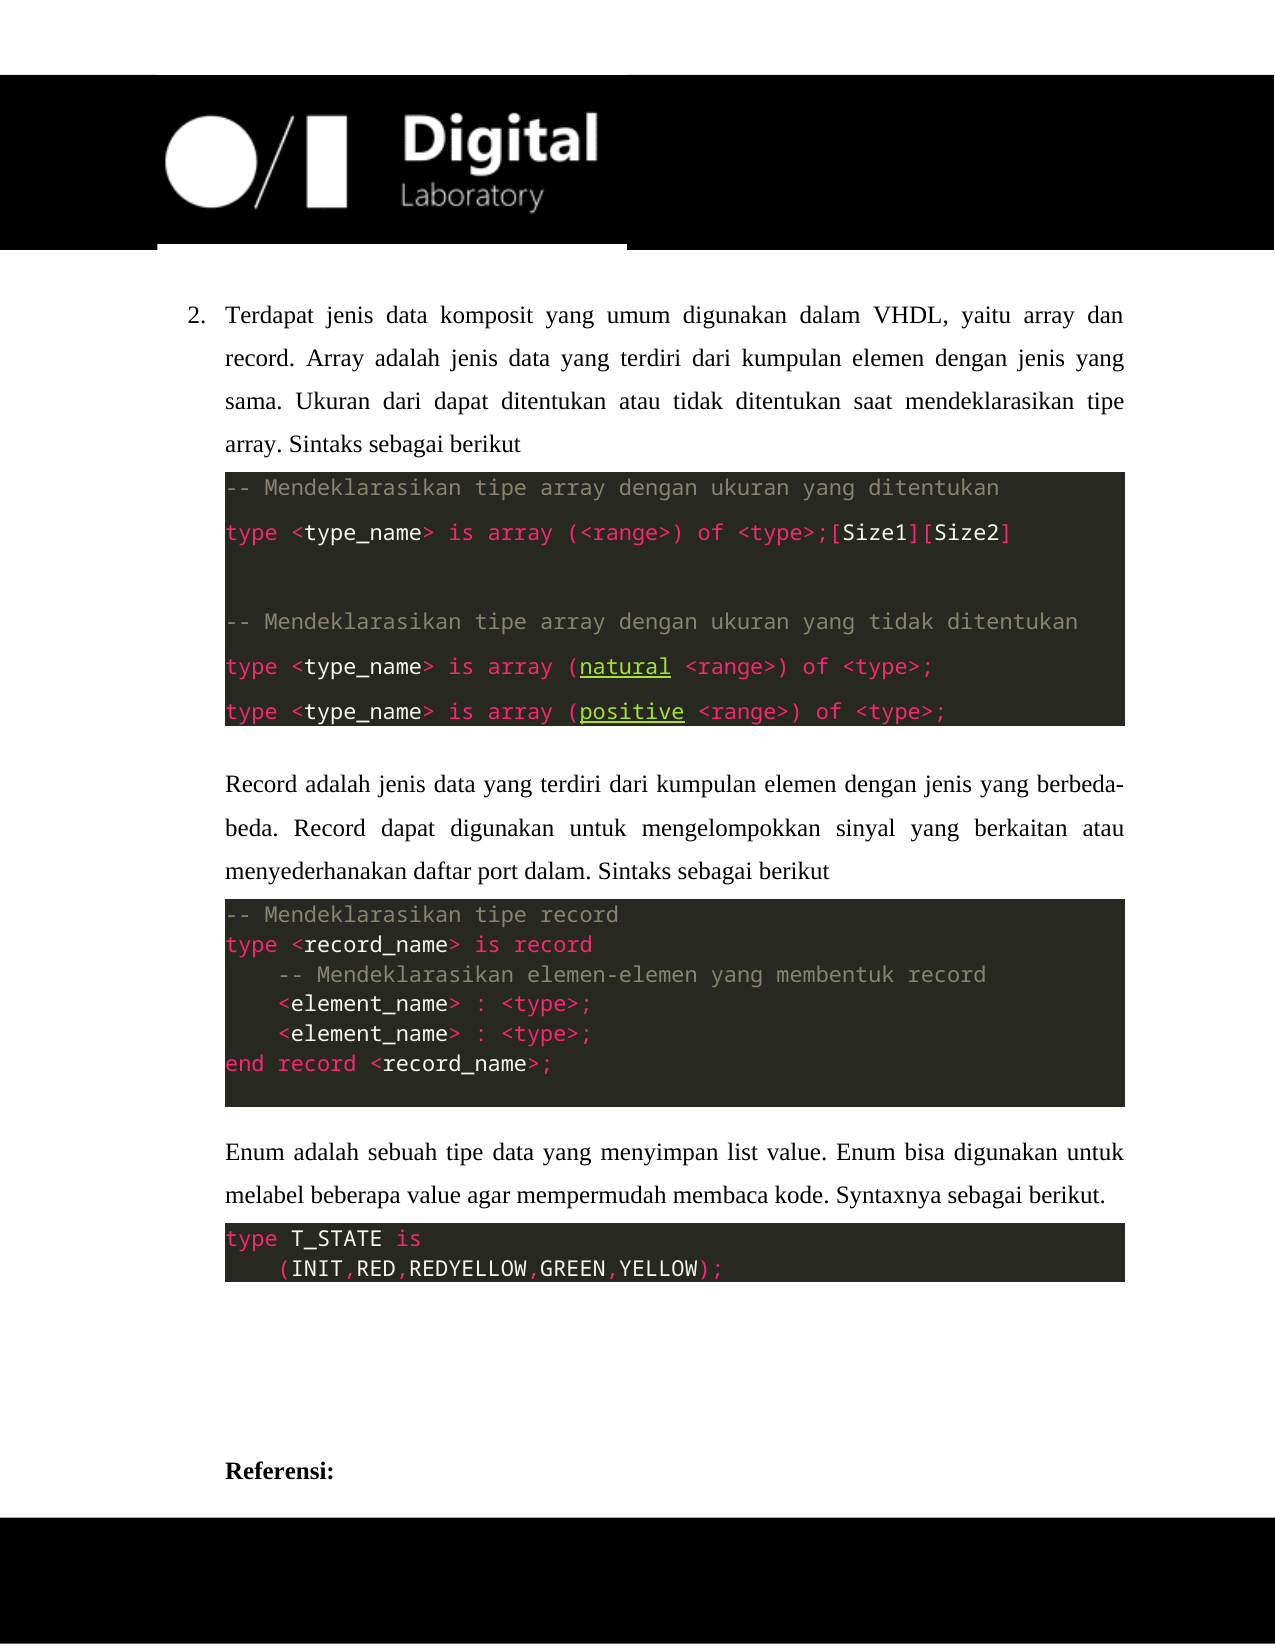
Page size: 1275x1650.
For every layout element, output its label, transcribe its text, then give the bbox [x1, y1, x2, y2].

text type T_STATE is [225, 1223, 1125, 1253]
text type <type_name> is array (natural <range>) of <type>; [225, 651, 1125, 681]
list Terdapat jenis data komposit yang umum digunakan dalam VHDL, yaitu array dan record. Array adalah jenis data yang terdiri dari kumpulan elemen dengan jenis yang sama. Ukuran dari dapat ditentukan atau tidak ditentukan saat mendeklarasikan tipe array. Sintaks sebagai berikut [187, 300, 1125, 458]
text type <type_name> is array (<range>) of <type>;[Size1][Size2] [225, 517, 1125, 547]
text (INIT,RED,REDYELLOW,GREEN,YELLOW); [225, 1253, 1125, 1282]
text -- Mendeklarasikan tipe array dengan ukuran yang tidak ditentukan [225, 606, 1125, 636]
picture [150, 75, 635, 244]
text -- Mendeklarasikan tipe array dengan ukuran yang ditentukan [225, 472, 1125, 502]
text end record <record_name>; [225, 1048, 1125, 1078]
text <element_name> : <type>; [225, 988, 1125, 1018]
text type <type_name> is array (positive <range>) of <type>; [225, 696, 1125, 726]
text Referensi: [225, 1456, 1125, 1485]
text type <record_name> is record [225, 929, 1125, 958]
text Record adalah jenis data yang terdiri dari kumpulan elemen dengan jenis yang berbeda-beda. Record dapat digunakan untuk mengelompokkan sinyal yang berkaitan atau menyederhanakan daftar port dalam. Sintaks sebagai berikut [225, 769, 1125, 884]
text -- Mendeklarasikan elemen-elemen yang membentuk record [225, 958, 1125, 988]
text <element_name> : <type>; [225, 1018, 1125, 1048]
text Enum adalah sebuah tipe data yang menyimpan list value. Enum bisa digunakan untuk melabel beberapa value agar mempermudah membaca kode. Syntaxnya sebagai berikut. [225, 1137, 1125, 1208]
text -- Mendeklarasikan tipe record [225, 899, 1125, 929]
